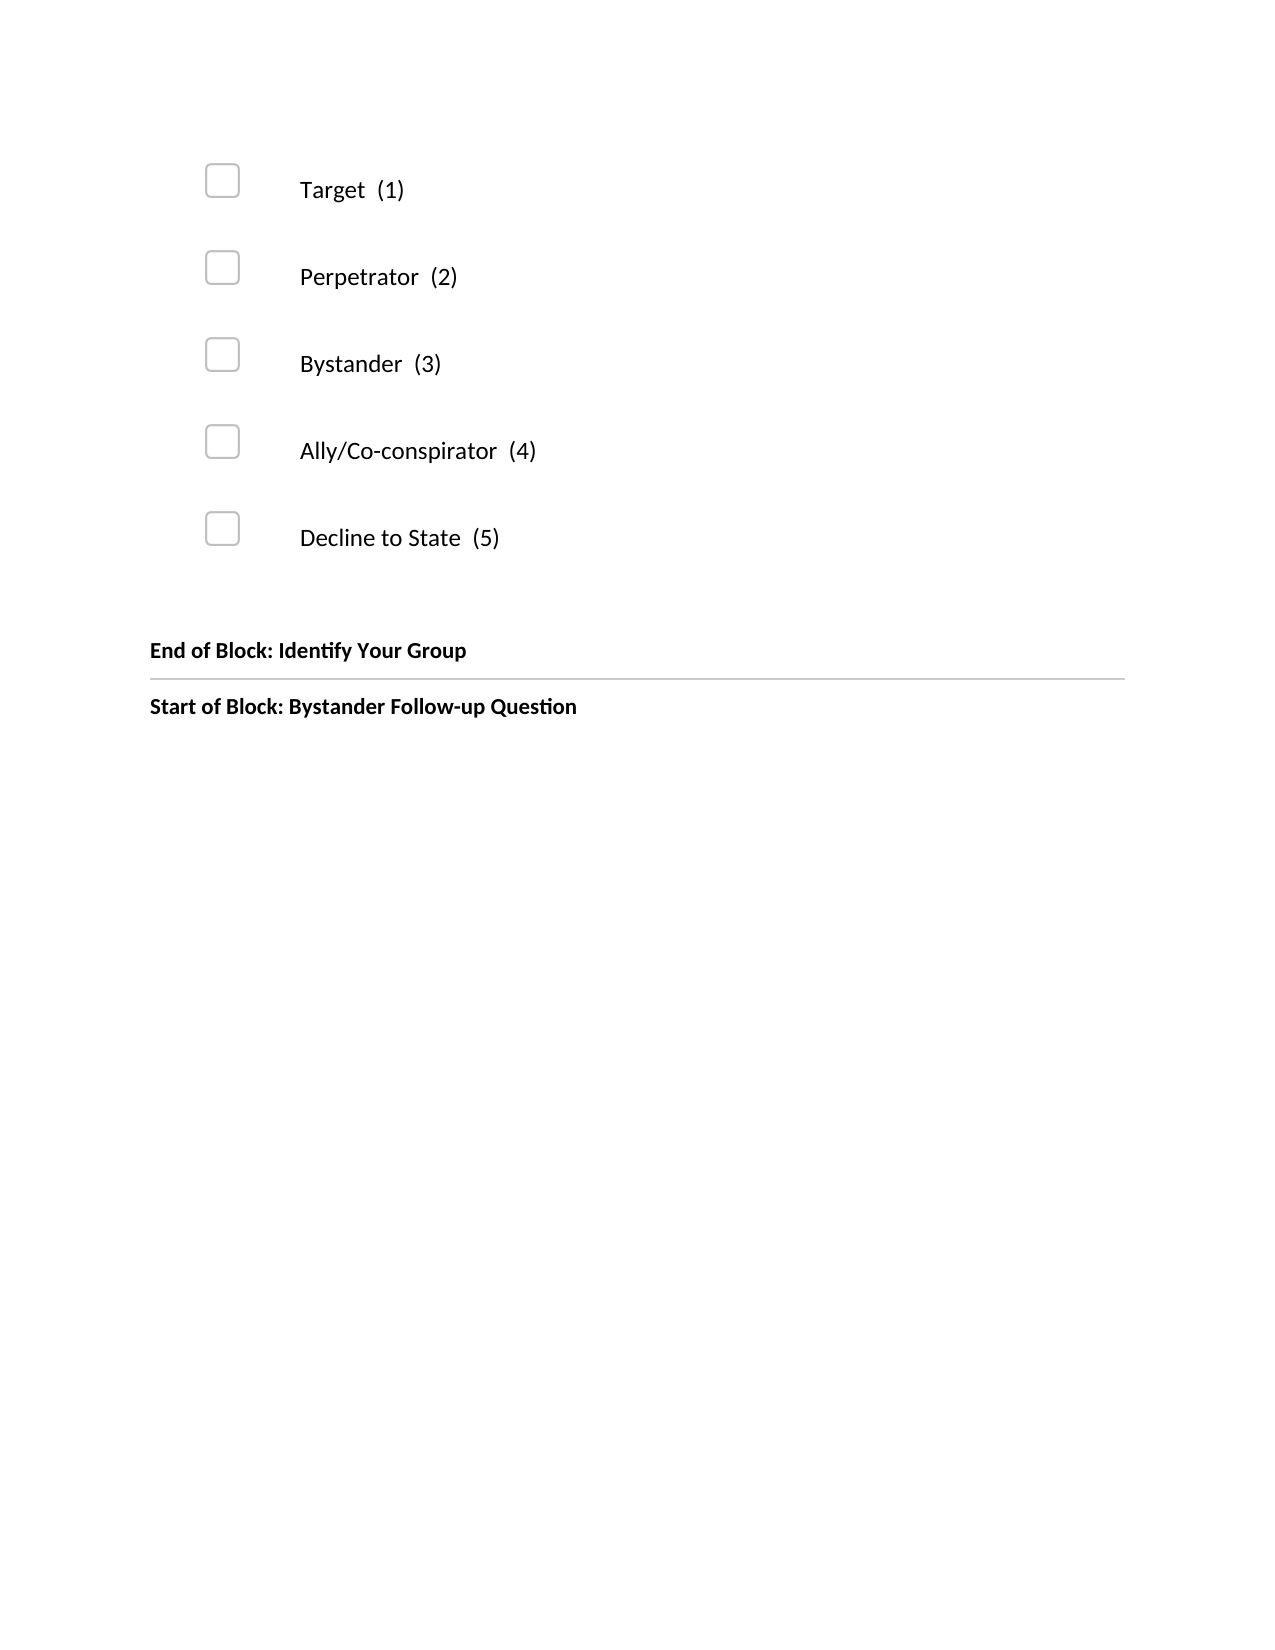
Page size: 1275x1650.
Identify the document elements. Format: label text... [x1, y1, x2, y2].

text Start of Block: Bystander Follow-up Question [150, 692, 1125, 720]
list Perpetrator (2) [187, 237, 1125, 303]
list Target (1) [187, 150, 1125, 216]
list Decline to State (5) [187, 497, 1125, 563]
list Bystander (3) [187, 324, 1125, 390]
list Ally/Co-conspirator (4) [187, 411, 1125, 477]
text End of Block: Identify Your Group [150, 636, 1125, 664]
